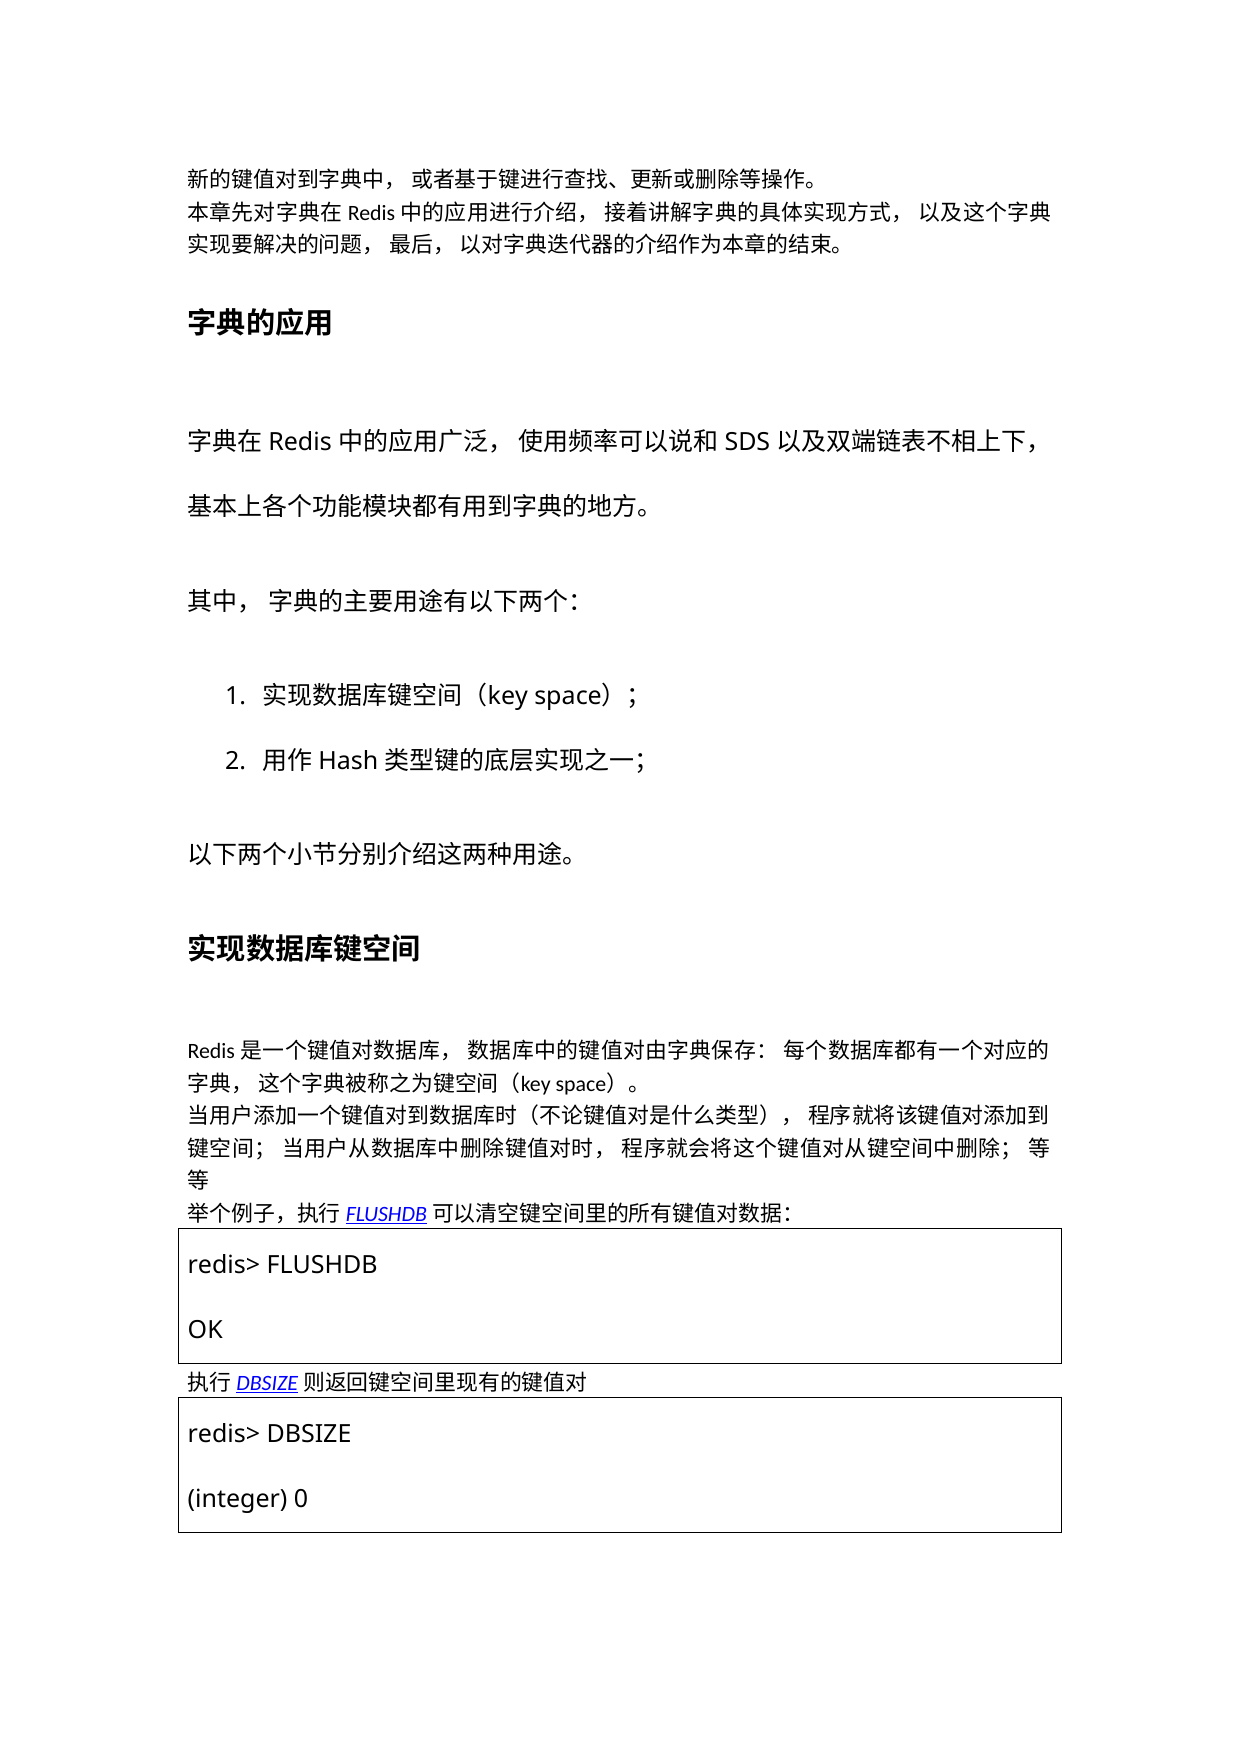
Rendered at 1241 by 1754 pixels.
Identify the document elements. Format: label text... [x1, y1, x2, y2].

text 当用户添加一个键值对到数据库时（不论键值对是什么类型）， 程序就将该键值对添加到键空间； 当用户从数据库中删除键值对时， 程序就会将这个键值对从键空间中删除； 等等 [187, 1098, 1053, 1196]
subtitle 字典的应用 [187, 289, 1053, 354]
text OK [179, 1293, 1061, 1363]
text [187, 162, 1053, 194]
text 其中， 字典的主要用途有以下两个： [187, 567, 1053, 632]
list 实现数据库键空间（key space）； [225, 661, 1053, 726]
text 字典在 Redis 中的应用广泛， 使用频率可以说和 SDS 以及双端链表不相上下， 基本上各个功能模块都有用到字典的地方。 [187, 407, 1053, 537]
text redis> FLUSHDB [179, 1229, 1061, 1293]
text Redis 是一个键值对数据库， 数据库中的键值对由字典保存： 每个数据库都有一个对应的字典， 这个字典被称之为键空间（key space）。 [187, 1033, 1053, 1098]
text redis> DBSIZE [179, 1398, 1061, 1462]
subtitle 实现数据库键空间 [187, 914, 1053, 979]
text 本章先对字典在 Redis 中的应用进行介绍， 接着讲解字典的具体实现方式， 以及这个字典实现要解决的问题， 最后， 以对字典迭代器的介绍作为本章的结束。 [187, 194, 1053, 259]
text 执行 DBSIZE 则返回键空间里现有的键值对 [187, 1364, 1053, 1397]
list 用作 Hash 类型键的底层实现之一； [225, 726, 1053, 791]
text 以下两个小节分别介绍这两种用途。 [187, 820, 1053, 885]
text 举个例子，执行 FLUSHDB 可以清空键空间里的所有键值对数据： [187, 1196, 1053, 1228]
text (integer) 0 [179, 1462, 1061, 1532]
